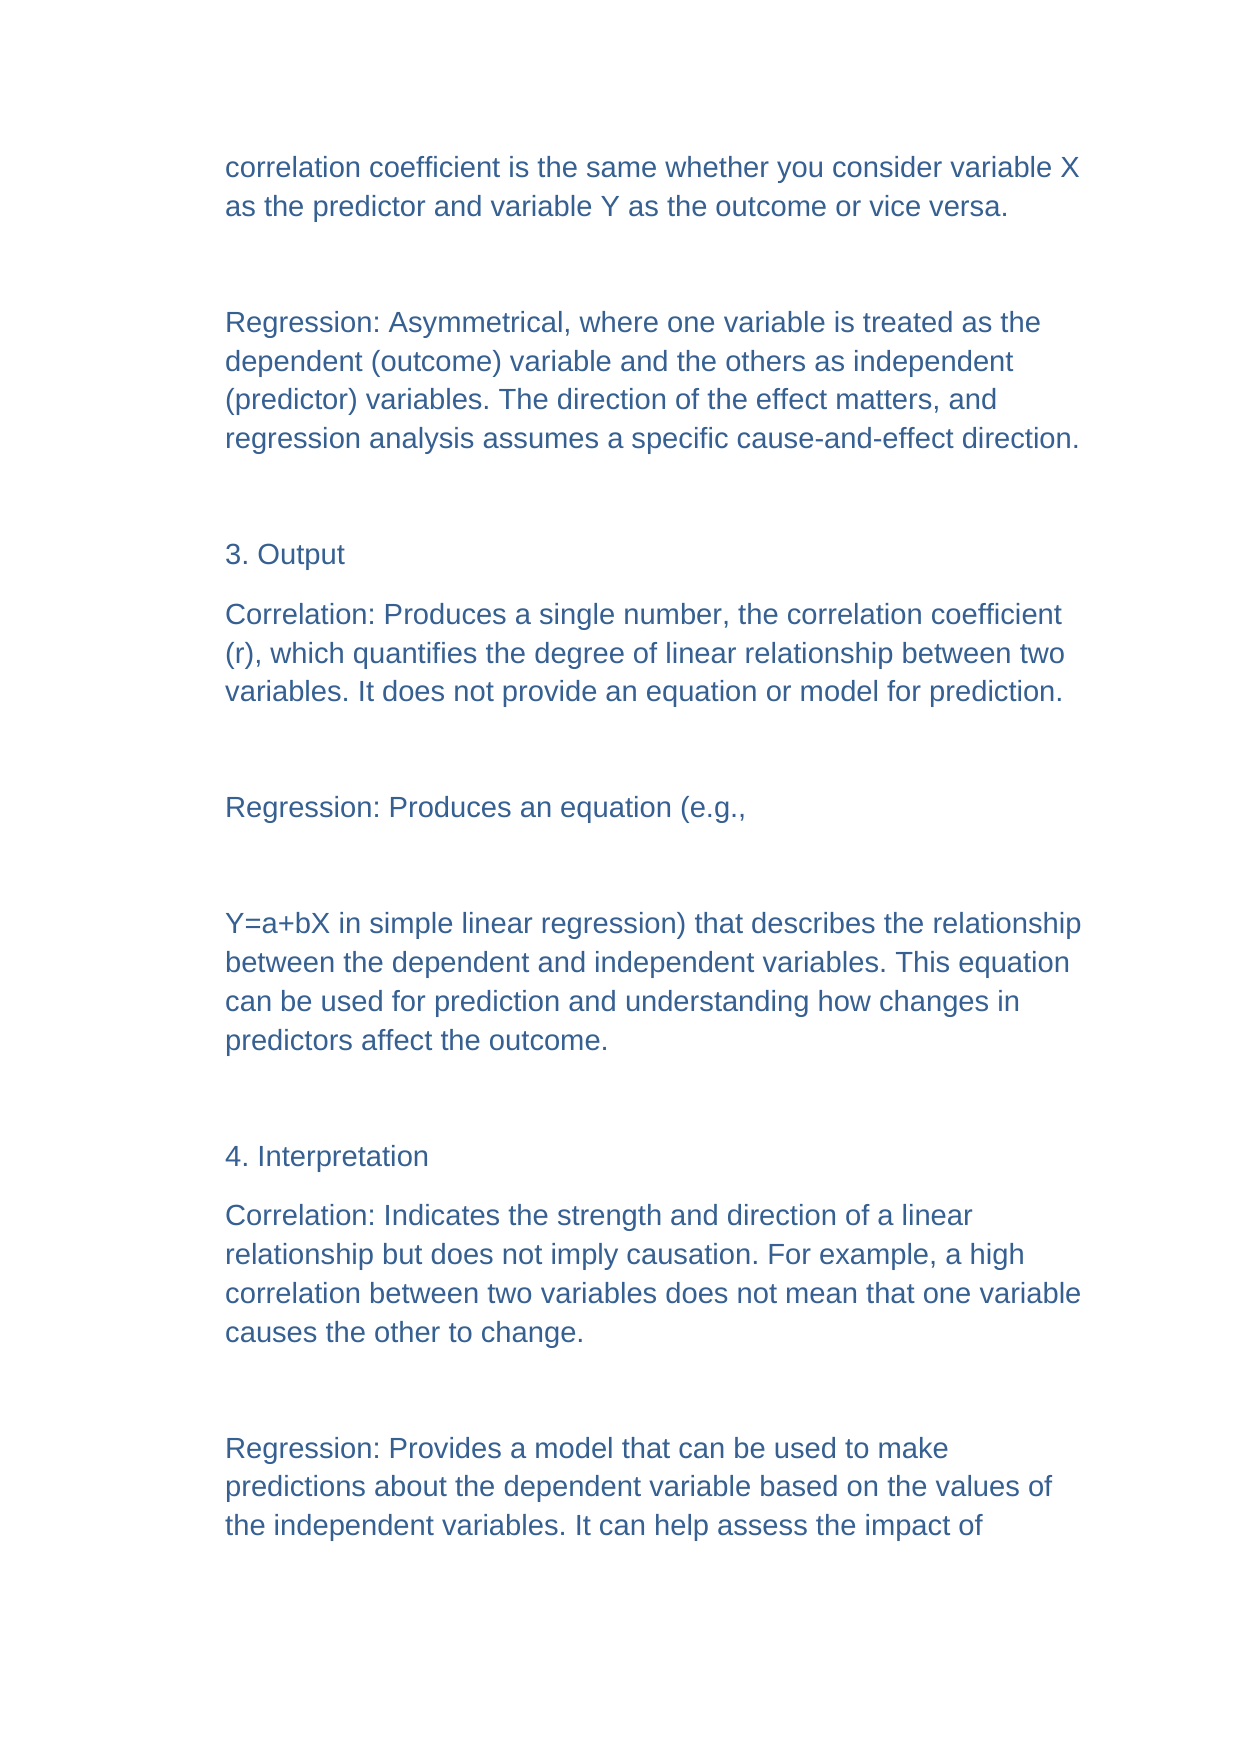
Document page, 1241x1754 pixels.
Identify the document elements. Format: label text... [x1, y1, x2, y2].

text Y=a+bX in simple linear regression) that describes the relationship between the dependent and independent variables. This equation can be used for prediction and understanding how changes in predictors affect the outcome. [225, 906, 1090, 1056]
text 4. Interpretation [225, 1138, 1090, 1172]
text Regression: Produces an equation (e.g., [225, 790, 1090, 824]
text 3. Output [225, 537, 1090, 571]
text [225, 150, 1090, 222]
text Regression: Asymmetrical, where one variable is treated as the dependent (outcome) variable and the others as independent (predictor) variables. The direction of the effect matters, and regression analysis assumes a specific cause-and-effect direction. [225, 305, 1090, 455]
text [225, 1431, 1090, 1542]
text Correlation: Produces a single number, the correlation coefficient (r), which quantifies the degree of linear relationship between two variables. It does not provide an equation or model for prediction. [225, 597, 1090, 708]
text Correlation: Indicates the strength and direction of a linear relationship but does not imply causation. For example, a high correlation between two variables does not mean that one variable causes the other to change. [225, 1198, 1090, 1348]
